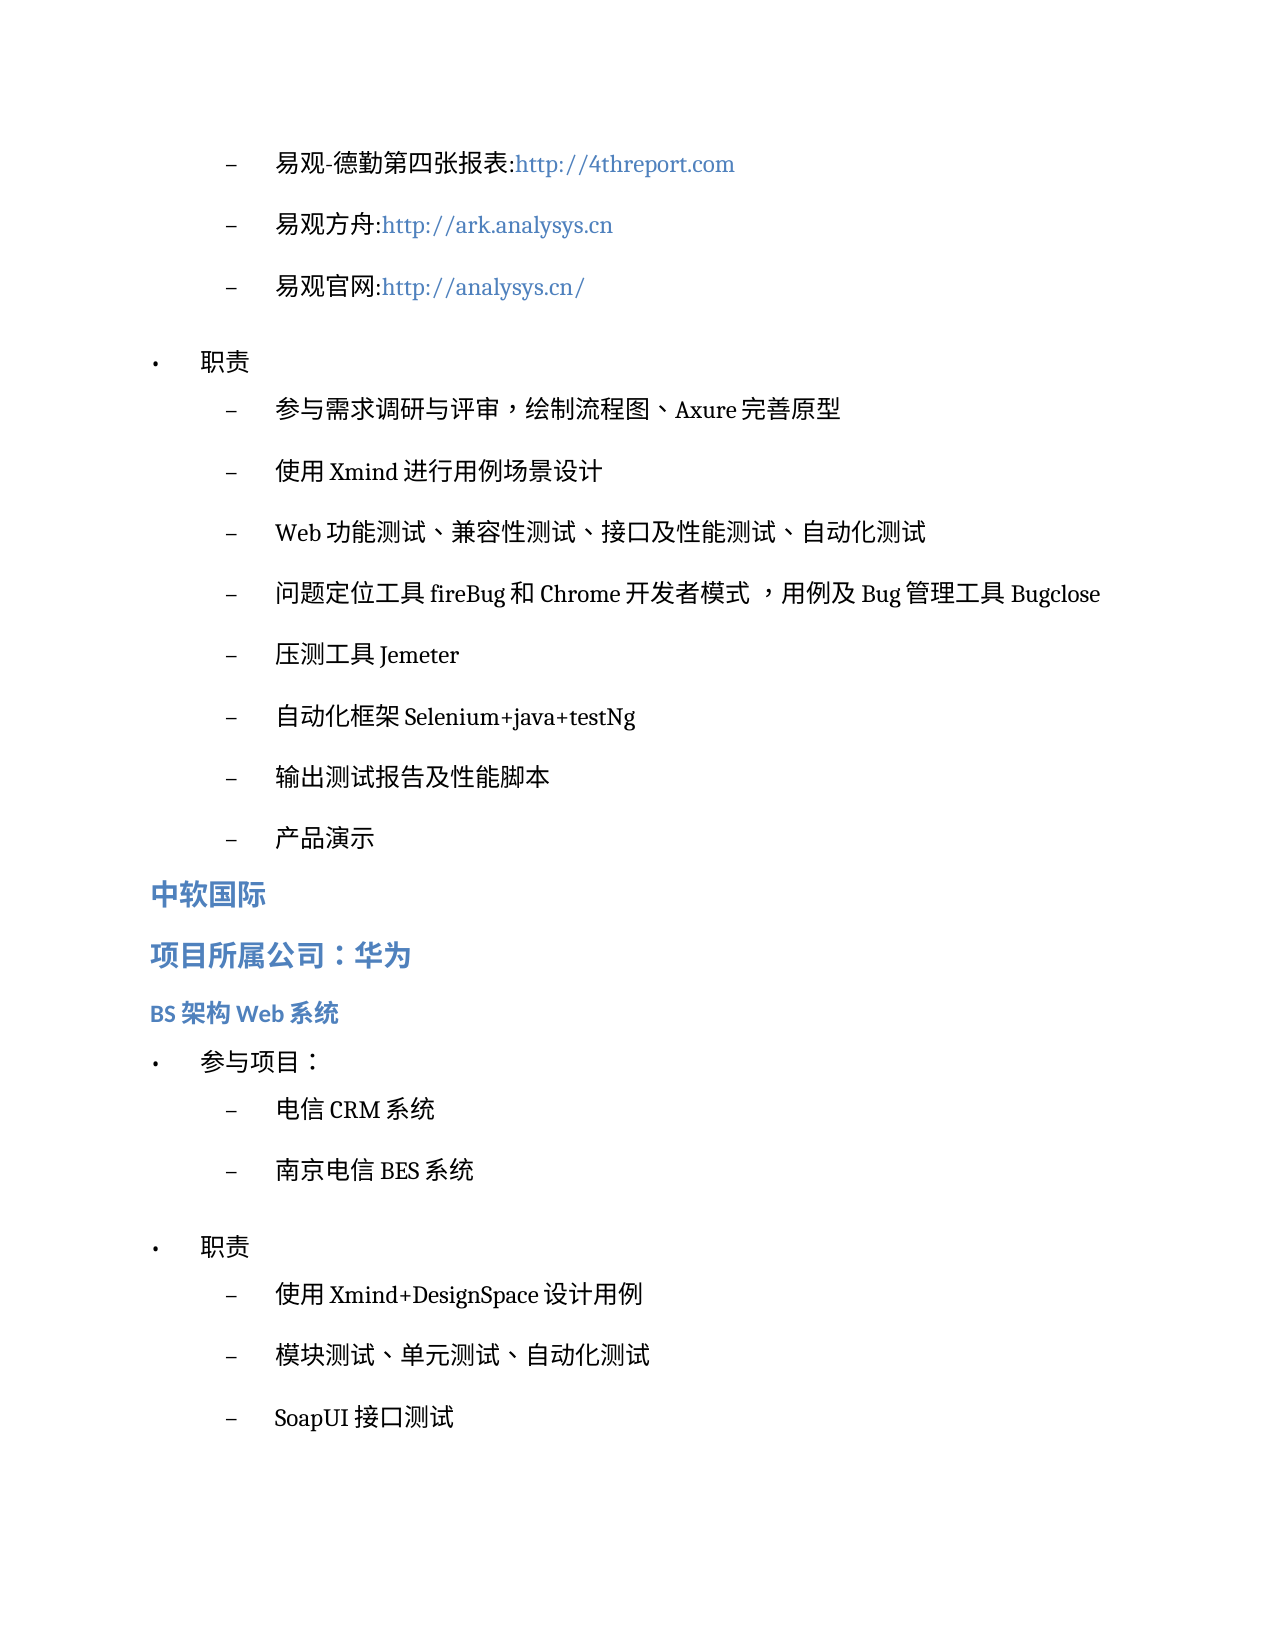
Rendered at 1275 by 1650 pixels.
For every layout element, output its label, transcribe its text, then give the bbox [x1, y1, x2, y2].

list 使用Xmind进行用例场景设计 [225, 457, 1125, 515]
list 职责 [150, 1233, 1125, 1262]
list 电信CRM系统 [225, 1096, 1125, 1153]
list 参与需求调研与评审，绘制流程图、Axure完善原型 [225, 396, 1125, 454]
list 问题定位工具fireBug和Chrome开发者模式 ，用例及Bug管理工具Bugclose [225, 580, 1125, 637]
list 自动化框架Selenium+java+testNg [225, 702, 1125, 760]
list 职责 [150, 349, 1125, 377]
subtitle 中软国际 [150, 874, 1125, 914]
subtitle BS架构Web系统 [150, 996, 1125, 1030]
list 压测工具Jemeter [225, 641, 1125, 699]
list 输出测试报告及性能脚本 [225, 764, 1125, 821]
list 易观-德勤第四张报表: [225, 150, 1125, 207]
list 易观方舟: [225, 211, 1125, 269]
list SoapUI接口测试 [225, 1403, 1125, 1461]
subtitle 项目所属公司：华为 [150, 935, 1125, 975]
list 使用Xmind+DesignSpace设计用例 [225, 1281, 1125, 1338]
list 模块测试、单元测试、自动化测试 [225, 1342, 1125, 1400]
list 南京电信BES系统 [225, 1157, 1125, 1215]
list 参与项目： [150, 1048, 1125, 1077]
list 产品演示 [225, 825, 1125, 854]
list Web功能测试、兼容性测试、接口及性能测试、自动化测试 [225, 519, 1125, 576]
list 易观官网: [225, 272, 1125, 330]
